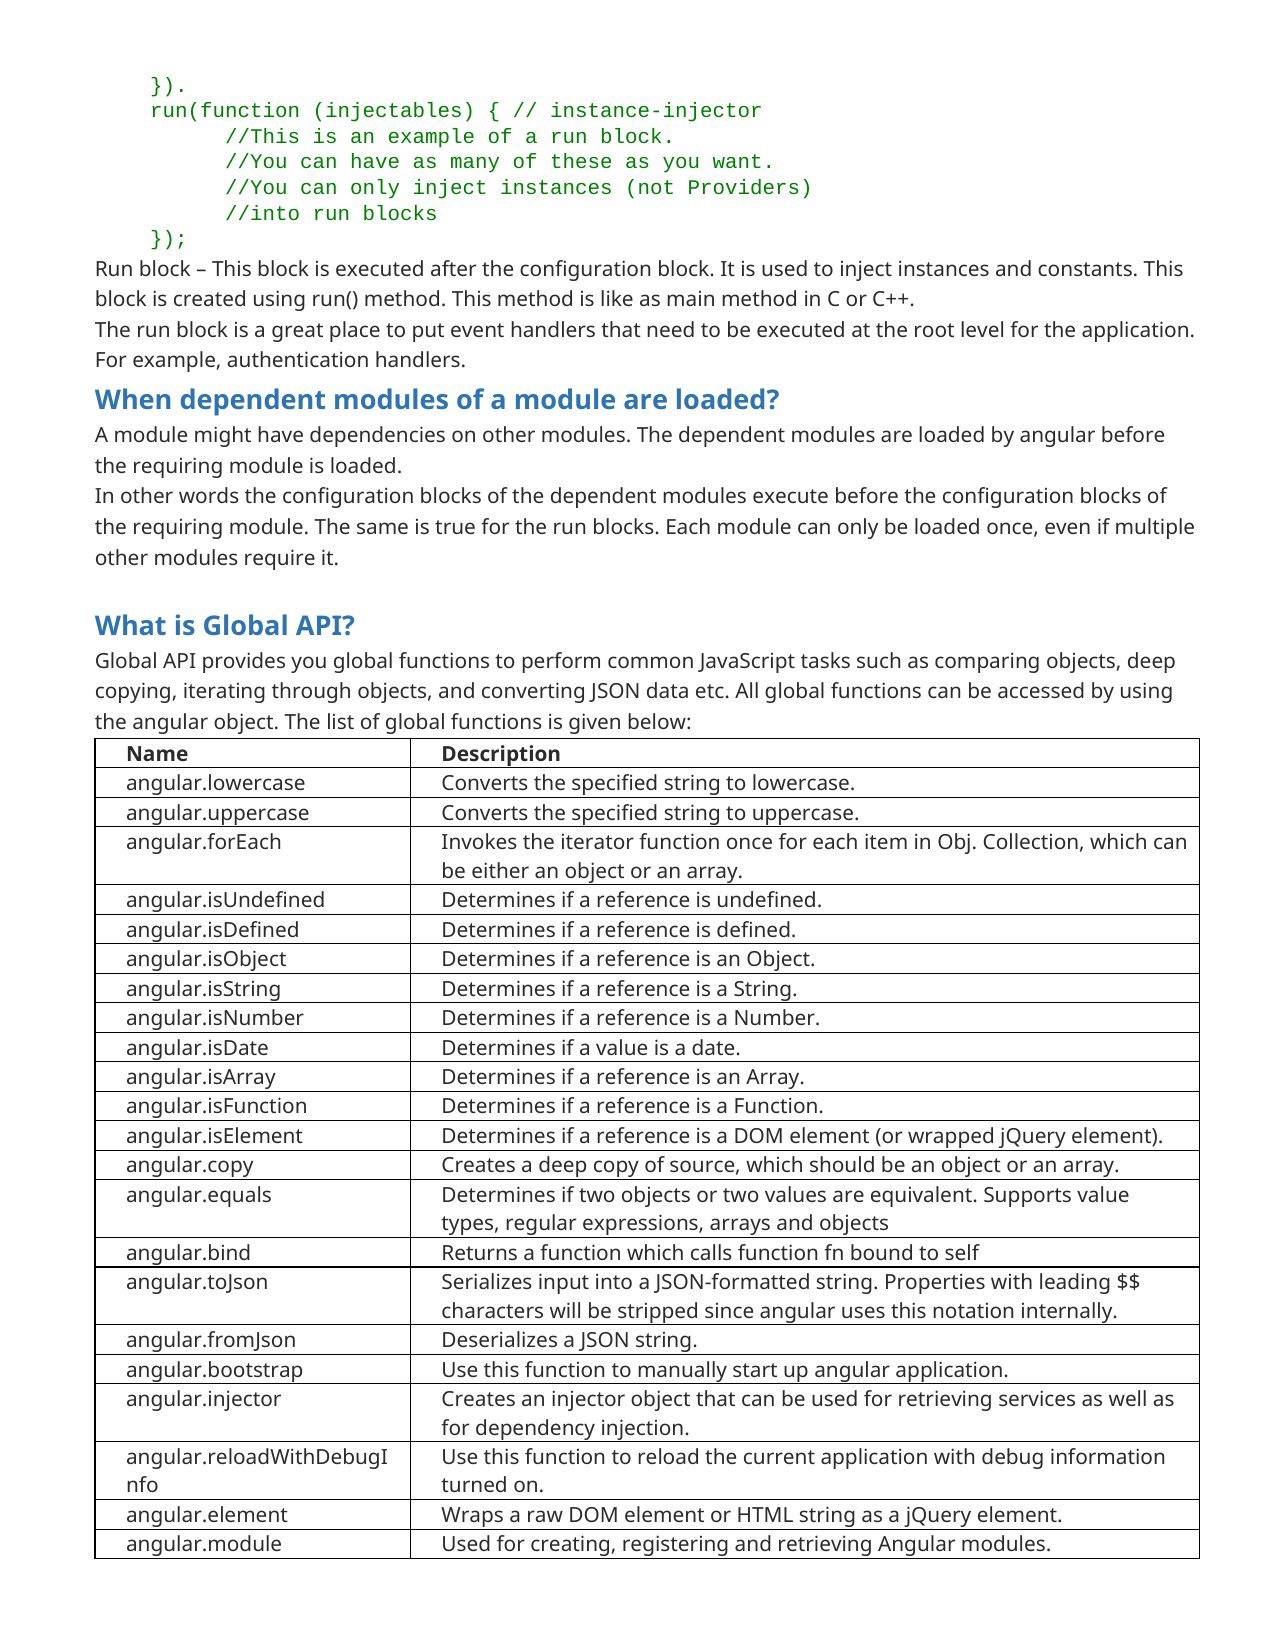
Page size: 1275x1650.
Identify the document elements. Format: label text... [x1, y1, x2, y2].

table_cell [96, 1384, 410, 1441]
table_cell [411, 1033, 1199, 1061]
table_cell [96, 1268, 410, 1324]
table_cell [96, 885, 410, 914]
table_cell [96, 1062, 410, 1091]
subtitle When dependent modules of a module are loaded? [94, 380, 1200, 417]
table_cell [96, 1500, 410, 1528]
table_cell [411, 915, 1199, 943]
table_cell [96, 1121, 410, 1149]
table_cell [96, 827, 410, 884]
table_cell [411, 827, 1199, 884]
text In other words the configuration blocks of the dependent modules execute before the configuration blocks of the requiring module. The same is true for the run blocks. Each module can only be loaded once, even if multiple other modules require it. [94, 481, 1200, 571]
subtitle What is Global API? [94, 606, 1200, 643]
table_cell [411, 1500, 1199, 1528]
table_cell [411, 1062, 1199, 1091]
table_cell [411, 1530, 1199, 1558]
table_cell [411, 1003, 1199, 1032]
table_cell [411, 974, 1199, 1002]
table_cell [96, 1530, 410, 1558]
text Run block – This block is executed after the configuration block. It is used to inject instances and constants. This block is created using run() method. This method is like as main method in C or C++. [94, 254, 1200, 313]
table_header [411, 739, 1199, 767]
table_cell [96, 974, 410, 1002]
text run(function (injectables) { // instance-injector [150, 101, 1200, 124]
text The run block is a great place to put event handlers that need to be executed at the root level for the application. For example, authentication handlers. [94, 315, 1200, 374]
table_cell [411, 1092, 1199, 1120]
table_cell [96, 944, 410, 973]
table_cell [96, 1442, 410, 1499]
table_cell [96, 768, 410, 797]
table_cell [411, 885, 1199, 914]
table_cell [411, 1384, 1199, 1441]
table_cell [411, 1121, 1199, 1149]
text }); [150, 228, 1200, 252]
text //into run blocks [150, 203, 1200, 226]
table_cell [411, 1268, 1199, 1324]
text Global API provides you global functions to perform common JavaScript tasks such as comparing objects, deep copying, iterating through objects, and converting JSON data etc. All global functions can be accessed by using the angular object. The list of global functions is given below: [94, 646, 1200, 736]
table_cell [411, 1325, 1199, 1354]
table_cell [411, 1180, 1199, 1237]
text }). [150, 75, 1200, 99]
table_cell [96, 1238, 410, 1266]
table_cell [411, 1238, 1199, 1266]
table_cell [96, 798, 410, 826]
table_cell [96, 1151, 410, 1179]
text //This is an example of a run block. [150, 126, 1200, 150]
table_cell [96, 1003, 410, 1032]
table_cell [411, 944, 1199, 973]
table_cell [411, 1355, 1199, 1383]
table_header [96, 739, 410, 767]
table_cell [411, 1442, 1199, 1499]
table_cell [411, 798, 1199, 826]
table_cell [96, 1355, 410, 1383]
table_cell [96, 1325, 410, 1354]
text //You can only inject instances (not Providers) [150, 177, 1200, 201]
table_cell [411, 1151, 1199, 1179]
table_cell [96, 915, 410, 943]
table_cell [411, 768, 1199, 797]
text A module might have dependencies on other modules. The dependent modules are loaded by angular before the requiring module is loaded. [94, 420, 1200, 479]
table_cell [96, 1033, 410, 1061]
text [150, 152, 1200, 175]
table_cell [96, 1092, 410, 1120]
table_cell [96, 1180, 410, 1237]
